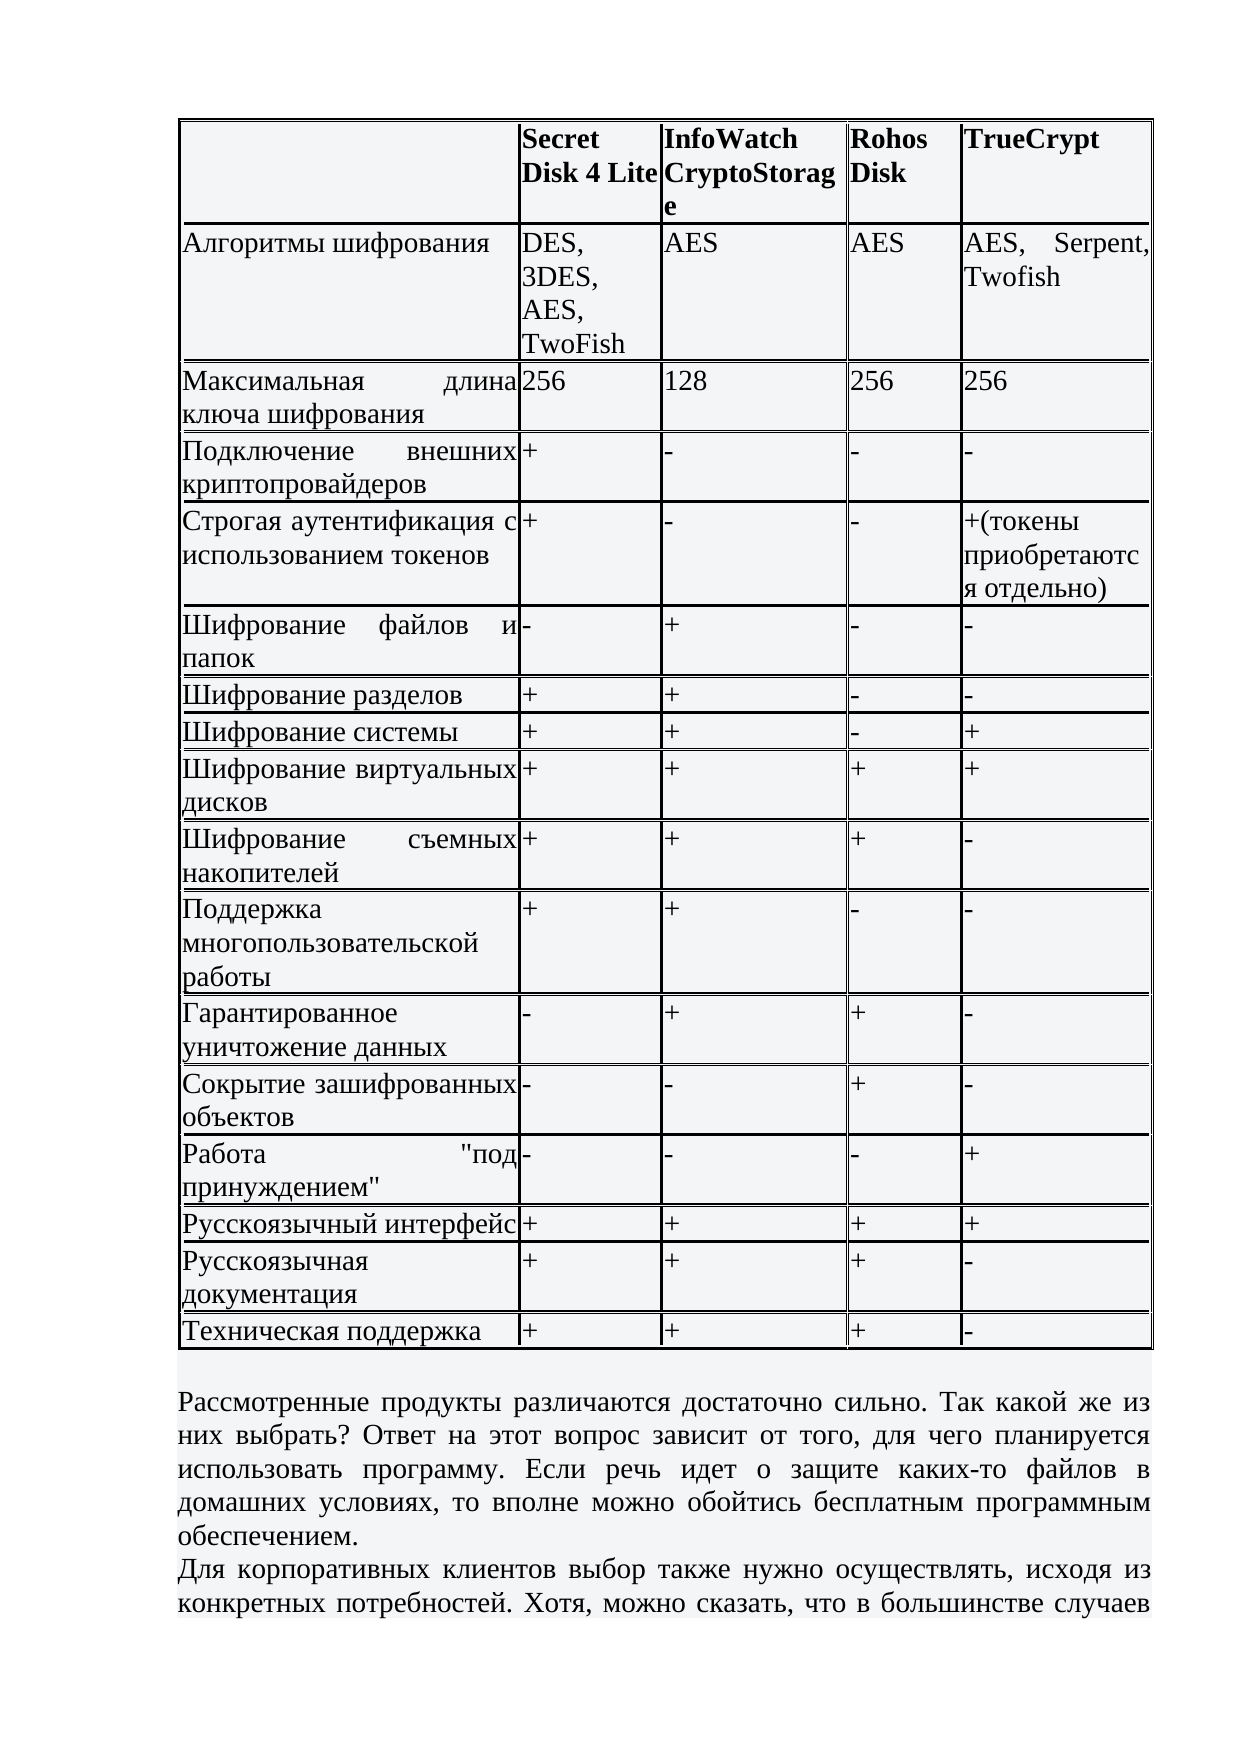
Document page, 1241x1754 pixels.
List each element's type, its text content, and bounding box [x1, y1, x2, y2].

table_cell + [521, 822, 660, 888]
table_cell - [849, 1136, 960, 1203]
table_header InfoWatch CryptoStorage [661, 122, 847, 222]
table_cell + [663, 714, 846, 748]
table_cell AES [849, 225, 960, 359]
table_cell - [521, 1066, 660, 1133]
table_cell + [521, 892, 660, 992]
table_cell + [521, 1207, 660, 1240]
table_cell Техническая поддержка [181, 1310, 519, 1347]
table_cell + [521, 714, 660, 748]
table_cell - [849, 607, 960, 674]
text Рассмотренные продукты различаются достаточно сильно. Так какой же из них выбрать? Ответ на этот вопрос зависит от того, для чего планируется использовать программу. Если речь идет о защите каких-то файлов в домашних условиях, то вполне можно обойтись бесплатным программным обеспечением. [177, 1384, 1152, 1551]
table_cell Работа "под принуждением" [180, 1133, 518, 1203]
table_cell + [661, 1314, 847, 1347]
table_cell - [963, 674, 1151, 711]
table_cell + [663, 892, 846, 992]
table_cell - [963, 888, 1151, 992]
table_cell + [849, 996, 960, 1062]
table_cell + [963, 711, 1151, 748]
table_cell + [849, 751, 960, 818]
table_cell + [663, 822, 846, 888]
table_cell Гарантированное уничтожение данных [181, 992, 518, 1062]
table_cell - [961, 1310, 1151, 1347]
table_cell + [849, 1243, 960, 1310]
table_cell + [521, 751, 660, 818]
table_cell + [663, 1243, 846, 1310]
table_cell + [521, 433, 660, 500]
table_cell Шифрование виртуальных дисков [180, 748, 519, 818]
table_cell - [963, 992, 1151, 1062]
table_cell +(токены приобретаются отдельно) [963, 500, 1151, 604]
table_cell Максимальная длина ключа шифрования [181, 359, 518, 430]
table_cell - [521, 996, 660, 1062]
table_cell + [849, 1066, 960, 1133]
table_cell - [663, 503, 846, 604]
table_cell AES, Serpent, Twofish [963, 222, 1151, 359]
table_cell - [521, 607, 660, 674]
table_cell + [963, 1203, 1151, 1240]
table_cell - [849, 714, 960, 748]
table_cell + [663, 751, 846, 818]
table_cell + [521, 678, 660, 711]
table_cell DES, 3DES, AES, TwoFish [521, 225, 660, 359]
table_cell + [848, 1314, 961, 1347]
table_cell + [521, 1243, 660, 1310]
table_cell + [519, 1314, 661, 1347]
table_cell Русскоязычный интерфейс [181, 1203, 518, 1240]
table_cell - [849, 892, 960, 992]
table_header Rohos Disk [848, 122, 961, 222]
table_header TrueCrypt [961, 122, 1151, 222]
table_cell - [849, 503, 960, 604]
table_cell 128 [663, 363, 846, 430]
table_cell - [963, 1063, 1151, 1133]
table_cell Шифрование съемных накопителей [181, 818, 518, 888]
table_cell Алгоритмы шифрования [181, 222, 518, 359]
table_cell Сокрытие зашифрованных объектов [181, 1063, 518, 1133]
table_cell - [663, 1066, 846, 1133]
table_cell - [961, 430, 1152, 500]
table_cell - [521, 1136, 660, 1203]
table_cell 256 [521, 363, 660, 430]
table_cell Подключение внешних криптопровайдеров [180, 430, 519, 500]
table_cell - [663, 1136, 846, 1203]
table_cell Шифрование файлов и папок [181, 604, 518, 674]
table_cell + [663, 1207, 846, 1240]
table_cell + [521, 503, 660, 604]
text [177, 1551, 1152, 1618]
table_cell - [663, 433, 846, 500]
table_cell Русскоязычная документация [181, 1240, 518, 1310]
table_cell + [963, 1133, 1152, 1203]
table_cell - [963, 1240, 1151, 1310]
table_cell Строгая аутентификация с использованием токенов [181, 500, 518, 604]
table_cell + [961, 748, 1152, 818]
table_cell + [849, 822, 960, 888]
table_cell + [849, 1207, 960, 1240]
table_header [181, 122, 519, 222]
table_cell + [663, 678, 846, 711]
table_header Secret Disk 4 Lite [519, 122, 661, 222]
table_cell + [663, 996, 846, 1062]
table_cell - [963, 818, 1151, 888]
table_cell Шифрование разделов [181, 674, 518, 711]
table_cell Поддержка многопользовательской работы [181, 888, 518, 992]
table_cell - [849, 678, 960, 711]
table_cell - [849, 433, 960, 500]
table_cell Шифрование системы [181, 711, 518, 748]
table_cell + [663, 607, 846, 674]
table_cell AES [663, 225, 846, 359]
table_cell - [963, 604, 1151, 674]
table_cell 256 [963, 359, 1151, 430]
table_cell 256 [849, 363, 960, 430]
